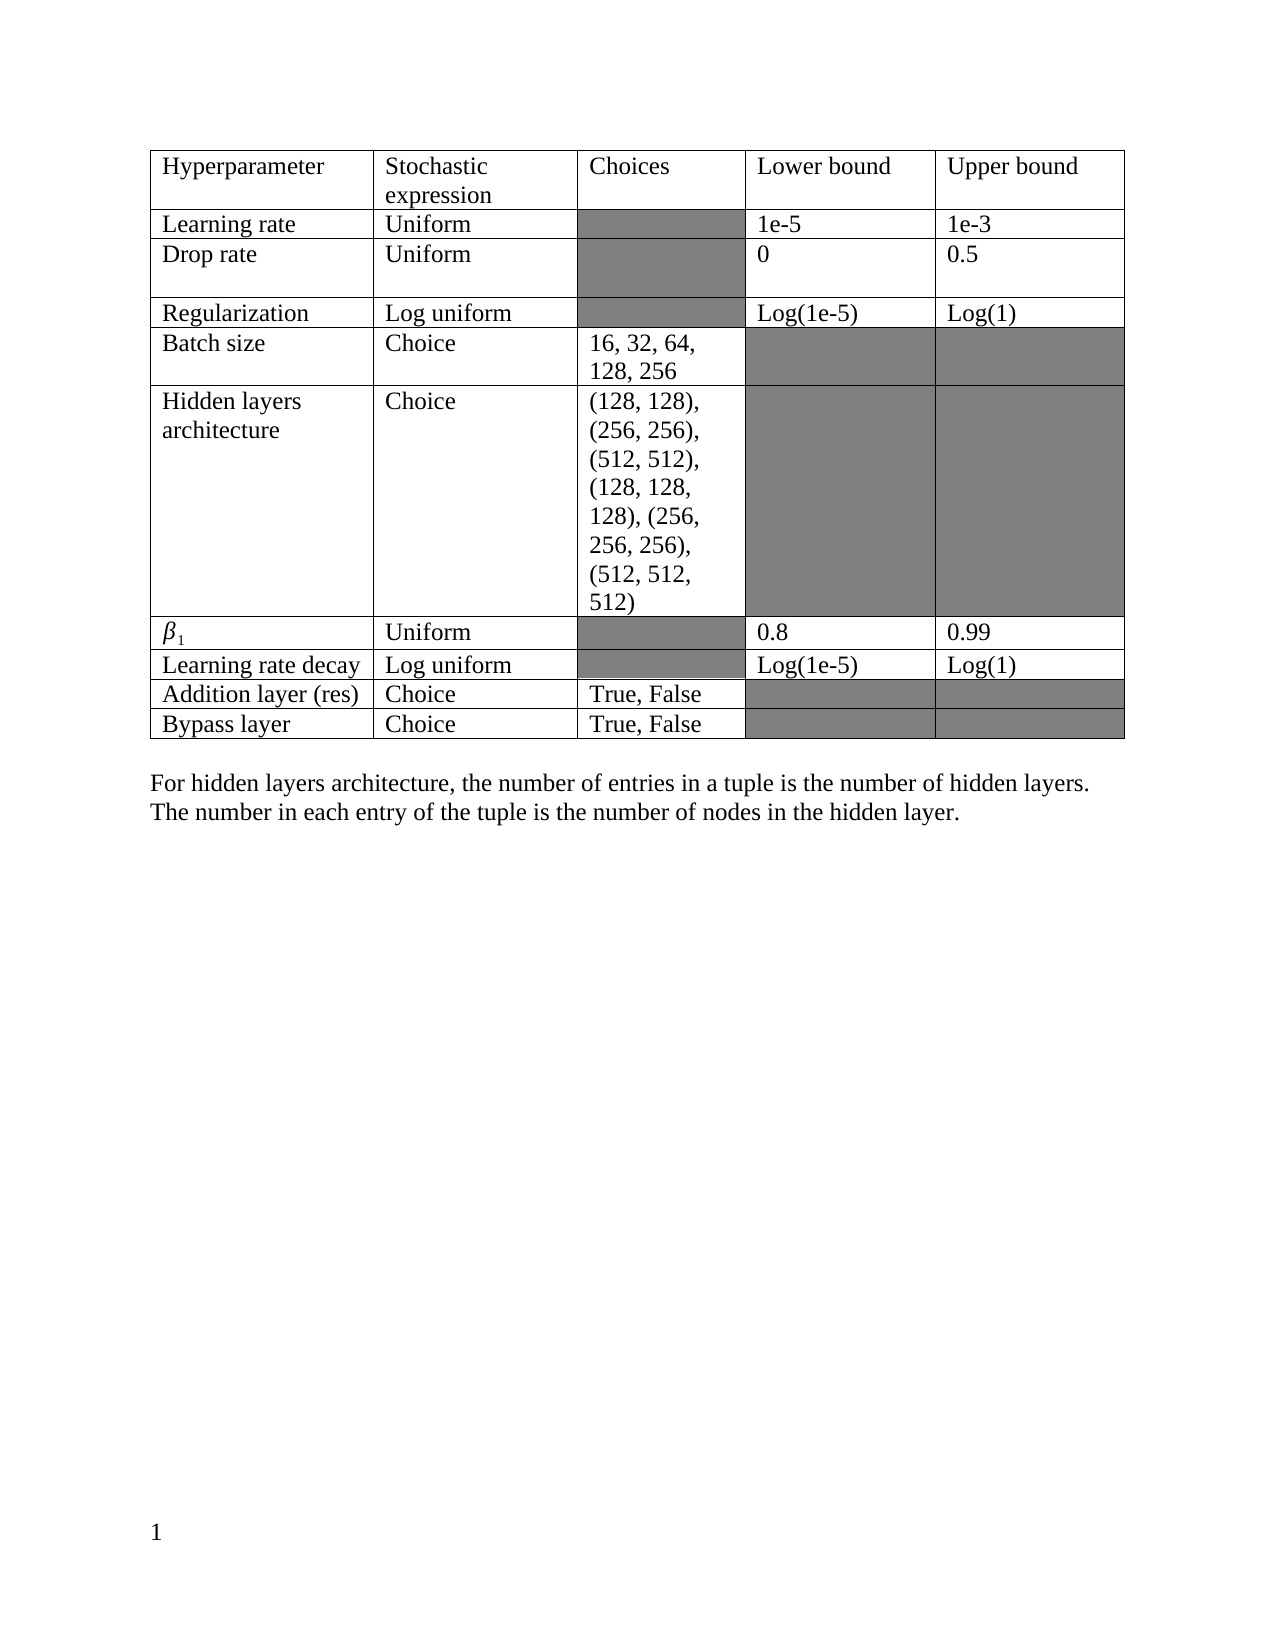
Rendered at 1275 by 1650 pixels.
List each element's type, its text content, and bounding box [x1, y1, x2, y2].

table_cell [578, 210, 745, 238]
table_cell Uniform [374, 239, 577, 297]
table_cell Learning rate [151, 210, 373, 238]
table_cell Bypass layer [151, 709, 373, 738]
table_header Hyperparameter [151, 151, 373, 208]
table_cell Drop rate [151, 239, 373, 297]
table_cell [151, 617, 373, 649]
table_cell 16, 32, 64, 128, 256 [578, 328, 745, 385]
table_cell True, False [578, 680, 745, 708]
table_cell Choice [374, 386, 577, 616]
table_cell [746, 328, 935, 385]
table_cell Log(1) [936, 650, 1124, 678]
table_cell [746, 386, 935, 616]
table_cell [936, 386, 1124, 616]
table_cell 1e-3 [936, 210, 1124, 238]
table_cell Addition layer (res) [151, 680, 373, 708]
table_cell Choice [374, 328, 577, 385]
table_cell True, False [578, 709, 745, 738]
table_cell Log(1e-5) [746, 298, 935, 327]
table_cell Log uniform [374, 650, 577, 678]
table_cell Learning rate decay [151, 650, 373, 678]
table_cell 0.99 [936, 617, 1124, 649]
table_cell [746, 709, 935, 738]
table_cell 0.8 [746, 617, 935, 649]
table_cell Uniform [374, 617, 577, 649]
table_cell [578, 298, 745, 327]
text For hidden layers architecture, the number of entries in a tuple is the number of hidden layers. The number in each entry of the tuple is the number of nodes in the hidden layer. [150, 768, 1125, 825]
table_cell [936, 680, 1124, 708]
table_cell Hidden layers architecture [151, 386, 373, 616]
table_cell 0 [746, 239, 935, 297]
table_cell [746, 680, 935, 708]
table_cell Regularization [151, 298, 373, 327]
table_header Choices [578, 151, 745, 208]
table_cell Choice [374, 709, 577, 738]
table_cell Log(1e-5) [746, 650, 935, 678]
table_header Lower bound [746, 151, 935, 208]
table_cell [578, 650, 745, 678]
table_cell [578, 239, 745, 297]
table_header Stochastic expression [374, 151, 577, 208]
table_cell (128, 128), (256, 256), (512, 512), (128, 128, 128), (256, 256, 256), (512, 512, 512) [578, 386, 745, 616]
table_cell 1e-5 [746, 210, 935, 238]
table_cell Uniform [374, 210, 577, 238]
table_cell [578, 617, 745, 649]
table_cell 0.5 [936, 239, 1124, 297]
table_cell Batch size [151, 328, 373, 385]
table_cell Log uniform [374, 298, 577, 327]
table_cell [936, 709, 1124, 738]
table_cell [936, 328, 1124, 385]
table_cell Log(1) [936, 298, 1124, 327]
table_header Upper bound [936, 151, 1124, 208]
table_cell Choice [374, 680, 577, 708]
